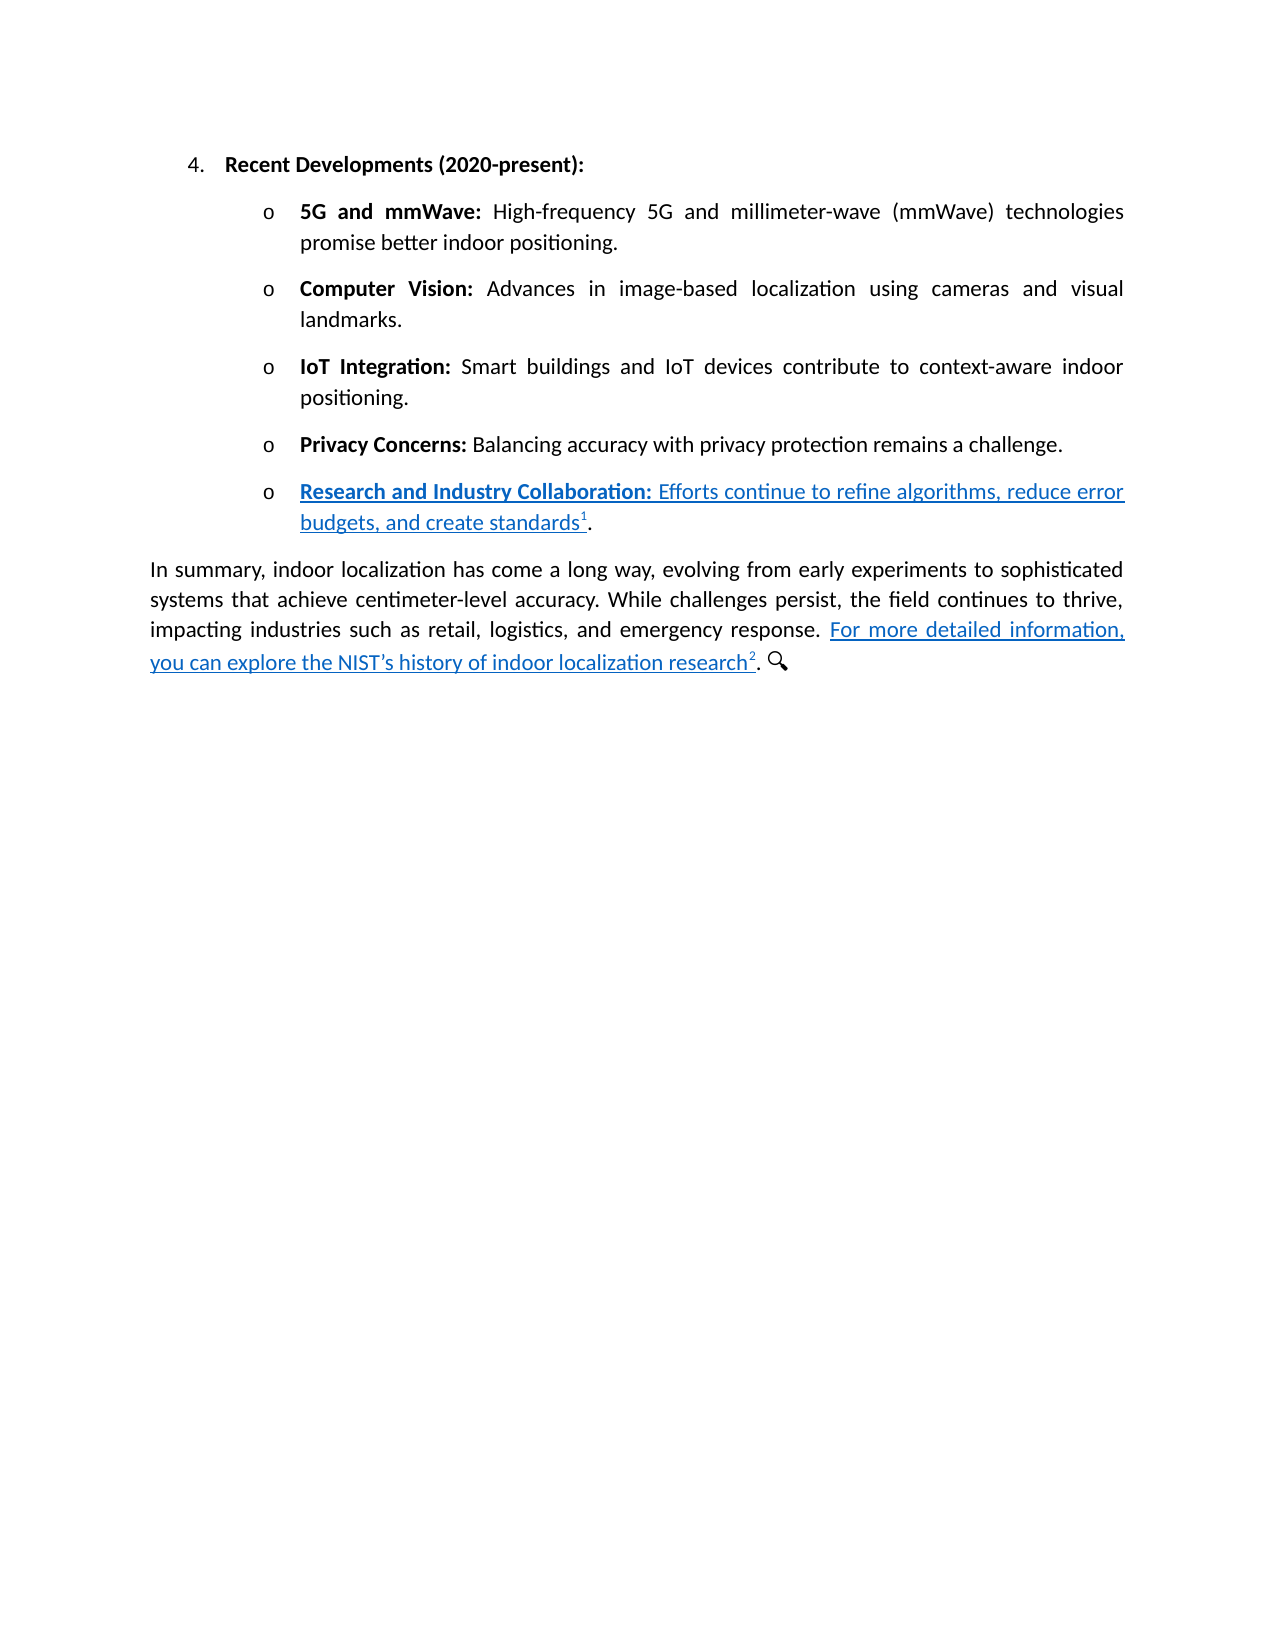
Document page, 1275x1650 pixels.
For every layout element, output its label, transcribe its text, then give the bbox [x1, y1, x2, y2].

list 5G and mmWave: High-frequency 5G and millimeter-wave (mmWave) technologies promise better indoor positioning. [262, 197, 1125, 256]
list Research and Industry Collaboration: Efforts continue to refine algorithms, reduce error budgets, and create standards1. [262, 477, 1125, 536]
list IoT Integration: Smart buildings and IoT devices contribute to context-aware indoor positioning. [262, 352, 1125, 411]
list Privacy Concerns: Balancing accuracy with privacy protection remains a challenge. [262, 430, 1125, 458]
list Recent Developments (2020-present): [187, 150, 1125, 178]
list Computer Vision: Advances in image-based localization using cameras and visual landmarks. [262, 274, 1125, 333]
text In summary, indoor localization has come a long way, evolving from early experiments to sophisticated systems that achieve centimeter-level accuracy. While challenges persist, the field continues to thrive, impacting industries such as retail, logistics, and emergency response. For more detailed information, you can explore the NIST’s history of indoor localization research2. 🌐🔍 [150, 555, 1125, 677]
